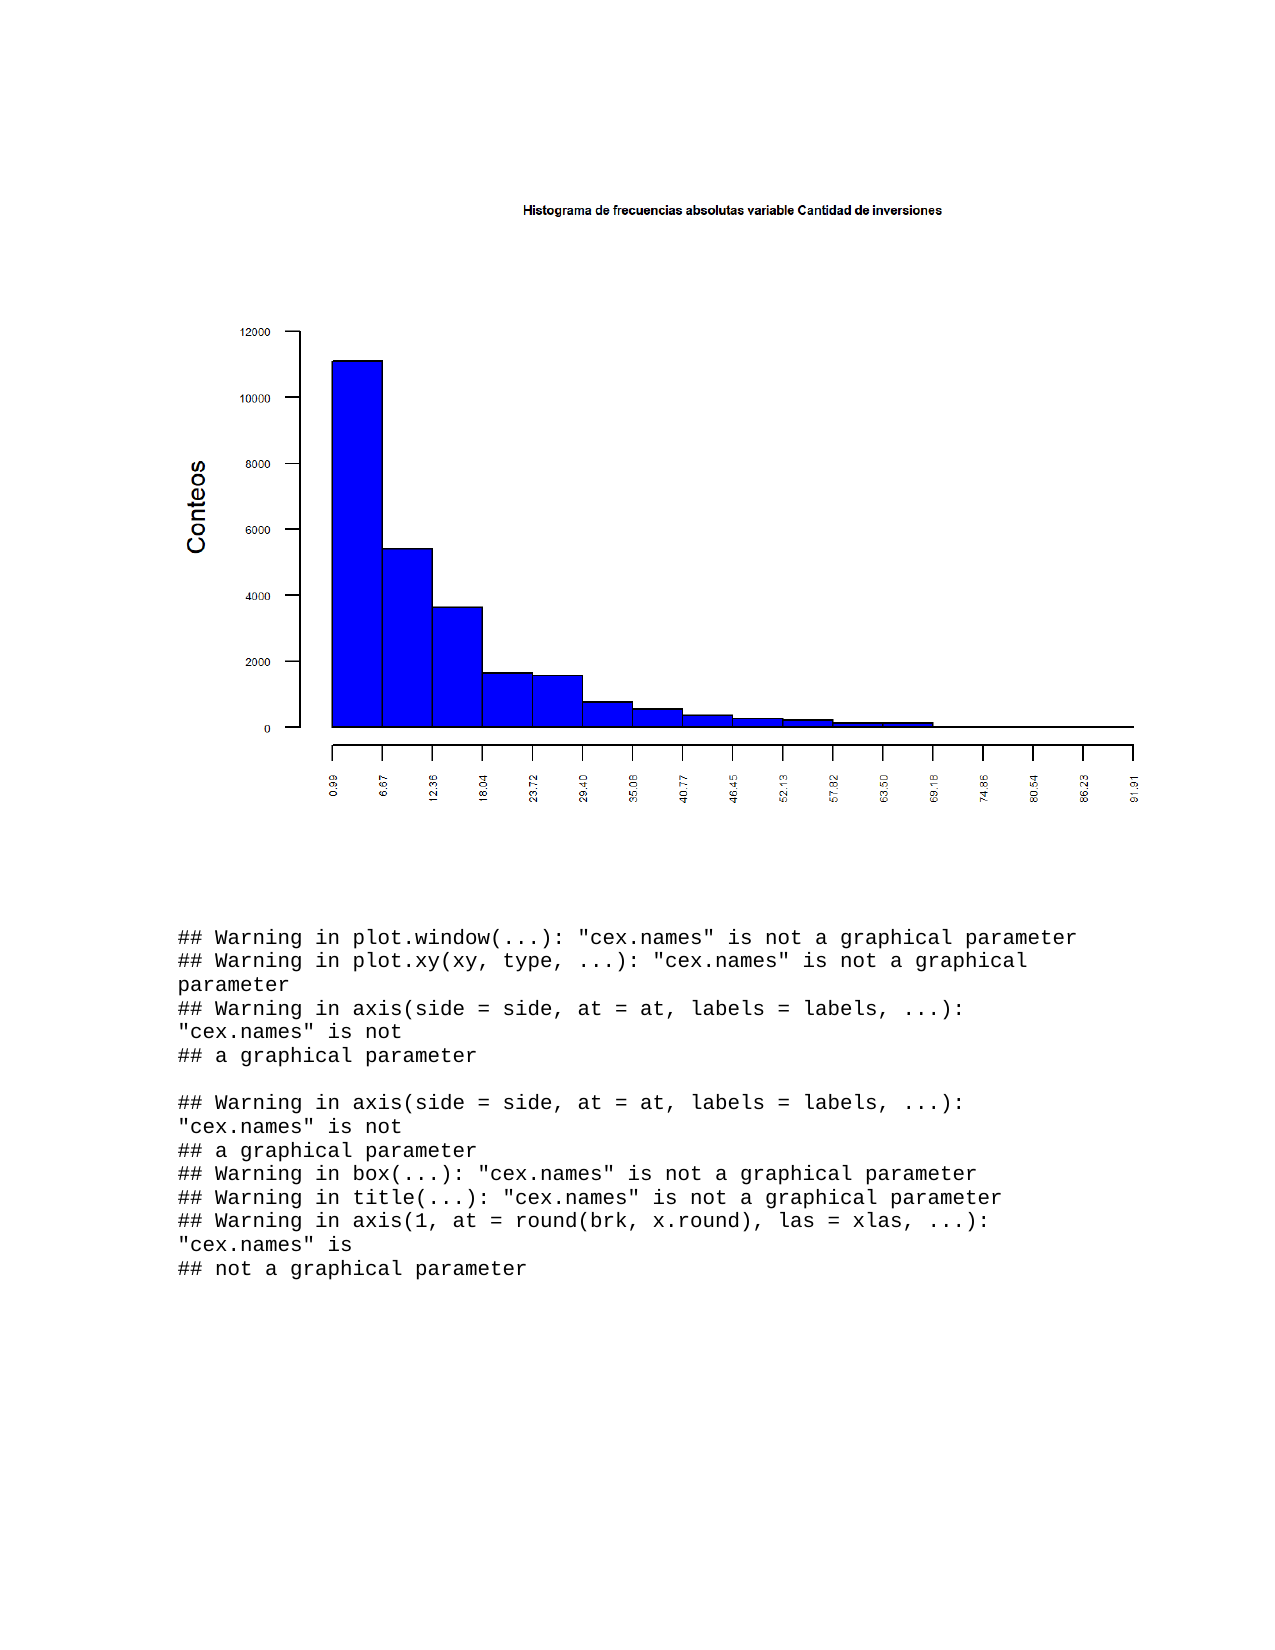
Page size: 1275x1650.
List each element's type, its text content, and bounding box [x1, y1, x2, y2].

text ## Warning in plot.window(...): "cex.names" is not a graphical parameter [177, 927, 1098, 950]
text ## Warning in title(...): "cex.names" is not a graphical parameter [177, 1187, 1098, 1211]
text ## not a graphical parameter [177, 1258, 1098, 1281]
text ## Warning in axis(side = side, at = at, labels = labels, ...): "cex.names" is not [177, 998, 1098, 1045]
text ## a graphical parameter [177, 1045, 1098, 1069]
picture [177, 147, 1228, 898]
text ## Warning in axis(side = side, at = at, labels = labels, ...): "cex.names" is not [177, 1092, 1098, 1139]
text ## a graphical parameter [177, 1139, 1098, 1163]
text ## Warning in plot.xy(xy, type, ...): "cex.names" is not a graphical parameter [177, 950, 1098, 998]
text ## Warning in box(...): "cex.names" is not a graphical parameter [177, 1163, 1098, 1187]
text ## Warning in axis(1, at = round(brk, x.round), las = xlas, ...): "cex.names" is [177, 1211, 1098, 1258]
